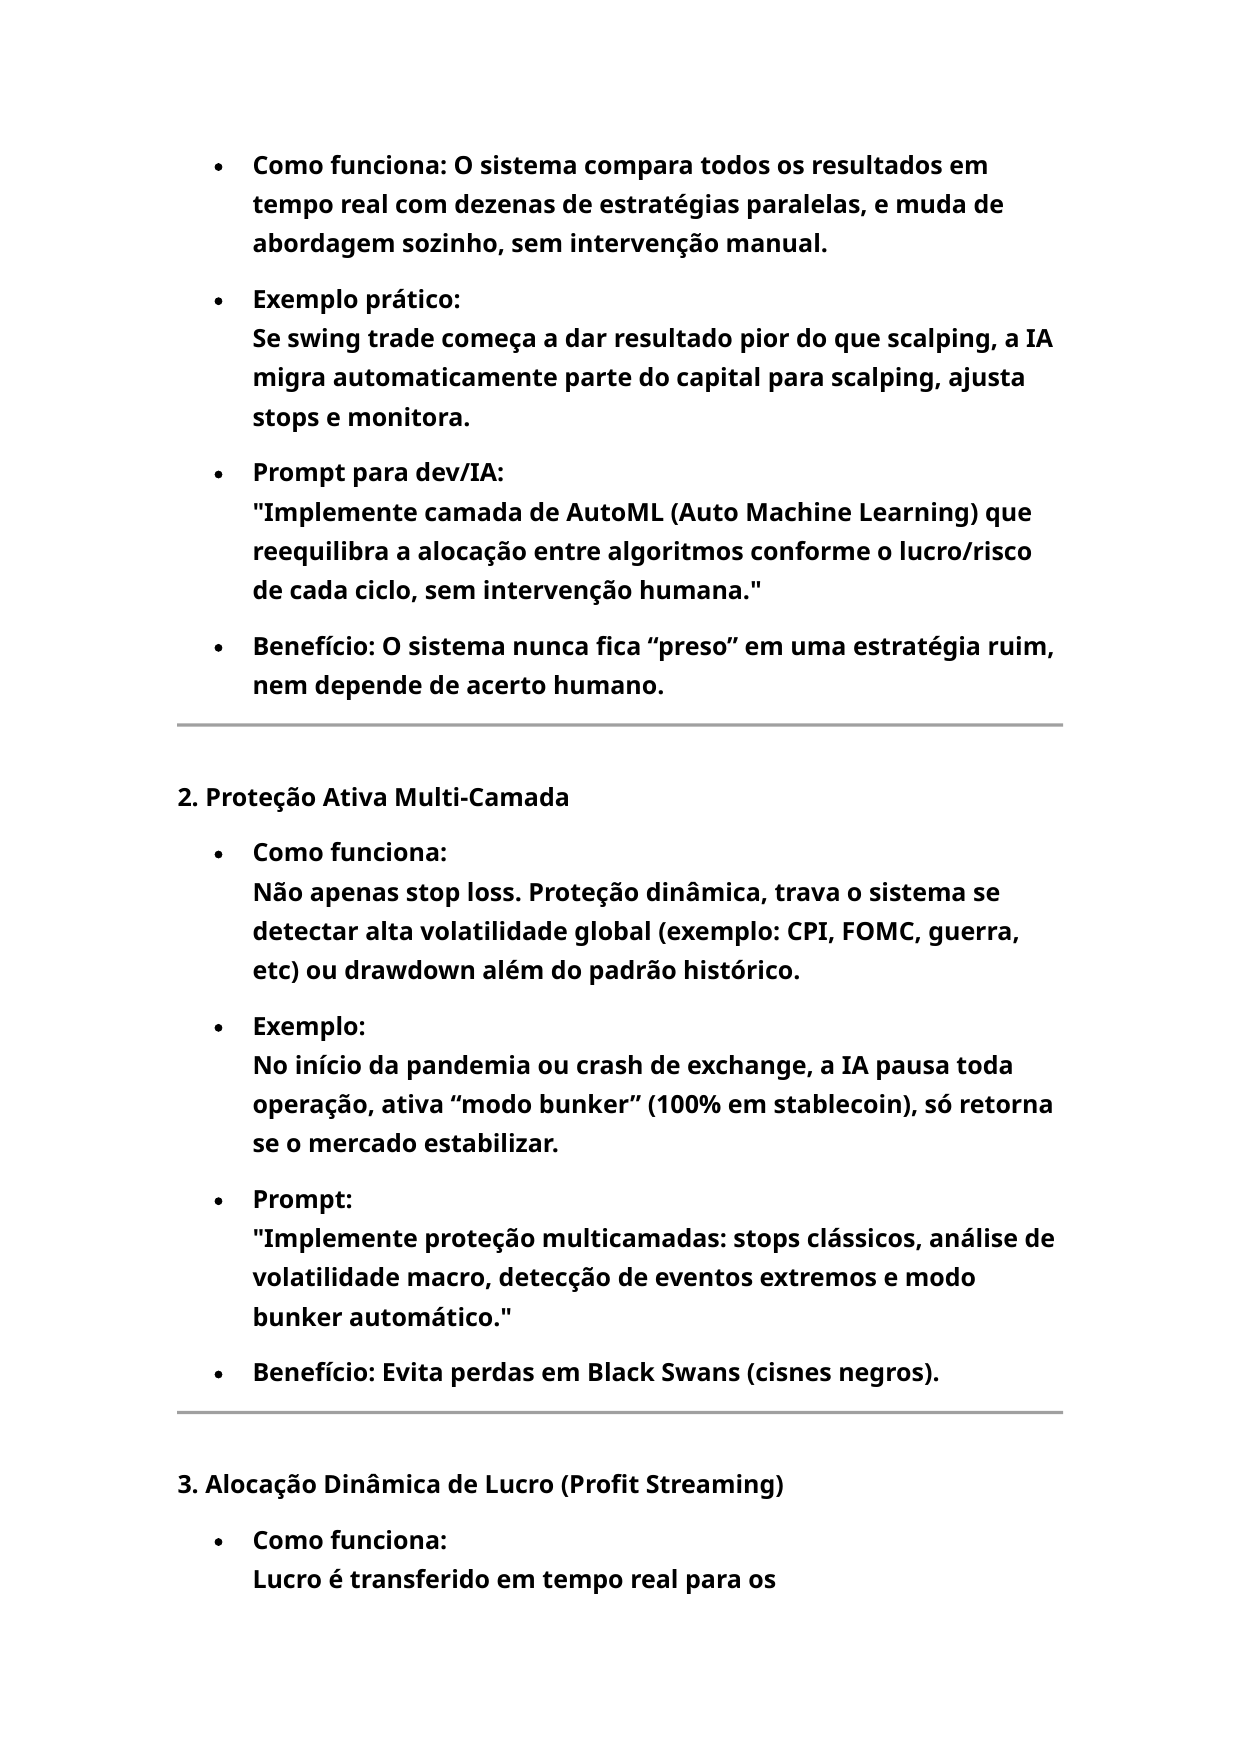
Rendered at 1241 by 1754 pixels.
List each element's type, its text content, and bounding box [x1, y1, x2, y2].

text 3. Alocação Dinâmica de Lucro (Profit Streaming) [177, 1467, 1063, 1501]
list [215, 1523, 1063, 1596]
text 2. Proteção Ativa Multi-Camada [177, 779, 1063, 813]
list Prompt: "Implemente proteção multicamadas: stops clássicos, análise de volatilidade macro, detecção de eventos extremos e modo bunker automático." [215, 1182, 1063, 1333]
list Como funciona: O sistema compara todos os resultados em tempo real com dezenas de estratégias paralelas, e muda de abordagem sozinho, sem intervenção manual. [215, 148, 1063, 260]
list Como funciona: Não apenas stop loss. Proteção dinâmica, trava o sistema se detectar alta volatilidade global (exemplo: CPI, FOMC, guerra, etc) ou drawdown além do padrão histórico. [215, 835, 1063, 987]
list Prompt para dev/IA: "Implemente camada de AutoML (Auto Machine Learning) que reequilibra a alocação entre algoritmos conforme o lucro/risco de cada ciclo, sem intervenção humana." [215, 455, 1063, 607]
list Exemplo: No início da pandemia ou crash de exchange, a IA pausa toda operação, ativa “modo bunker” (100% em stablecoin), só retorna se o mercado estabilizar. [215, 1008, 1063, 1160]
list Benefício: Evita perdas em Black Swans (cisnes negros). [215, 1355, 1063, 1389]
list Benefício: O sistema nunca fica “preso” em uma estratégia ruim, nem depende de acerto humano. [215, 628, 1063, 702]
list Exemplo prático: Se swing trade começa a dar resultado pior do que scalping, a IA migra automaticamente parte do capital para scalping, ajusta stops e monitora. [215, 282, 1063, 433]
